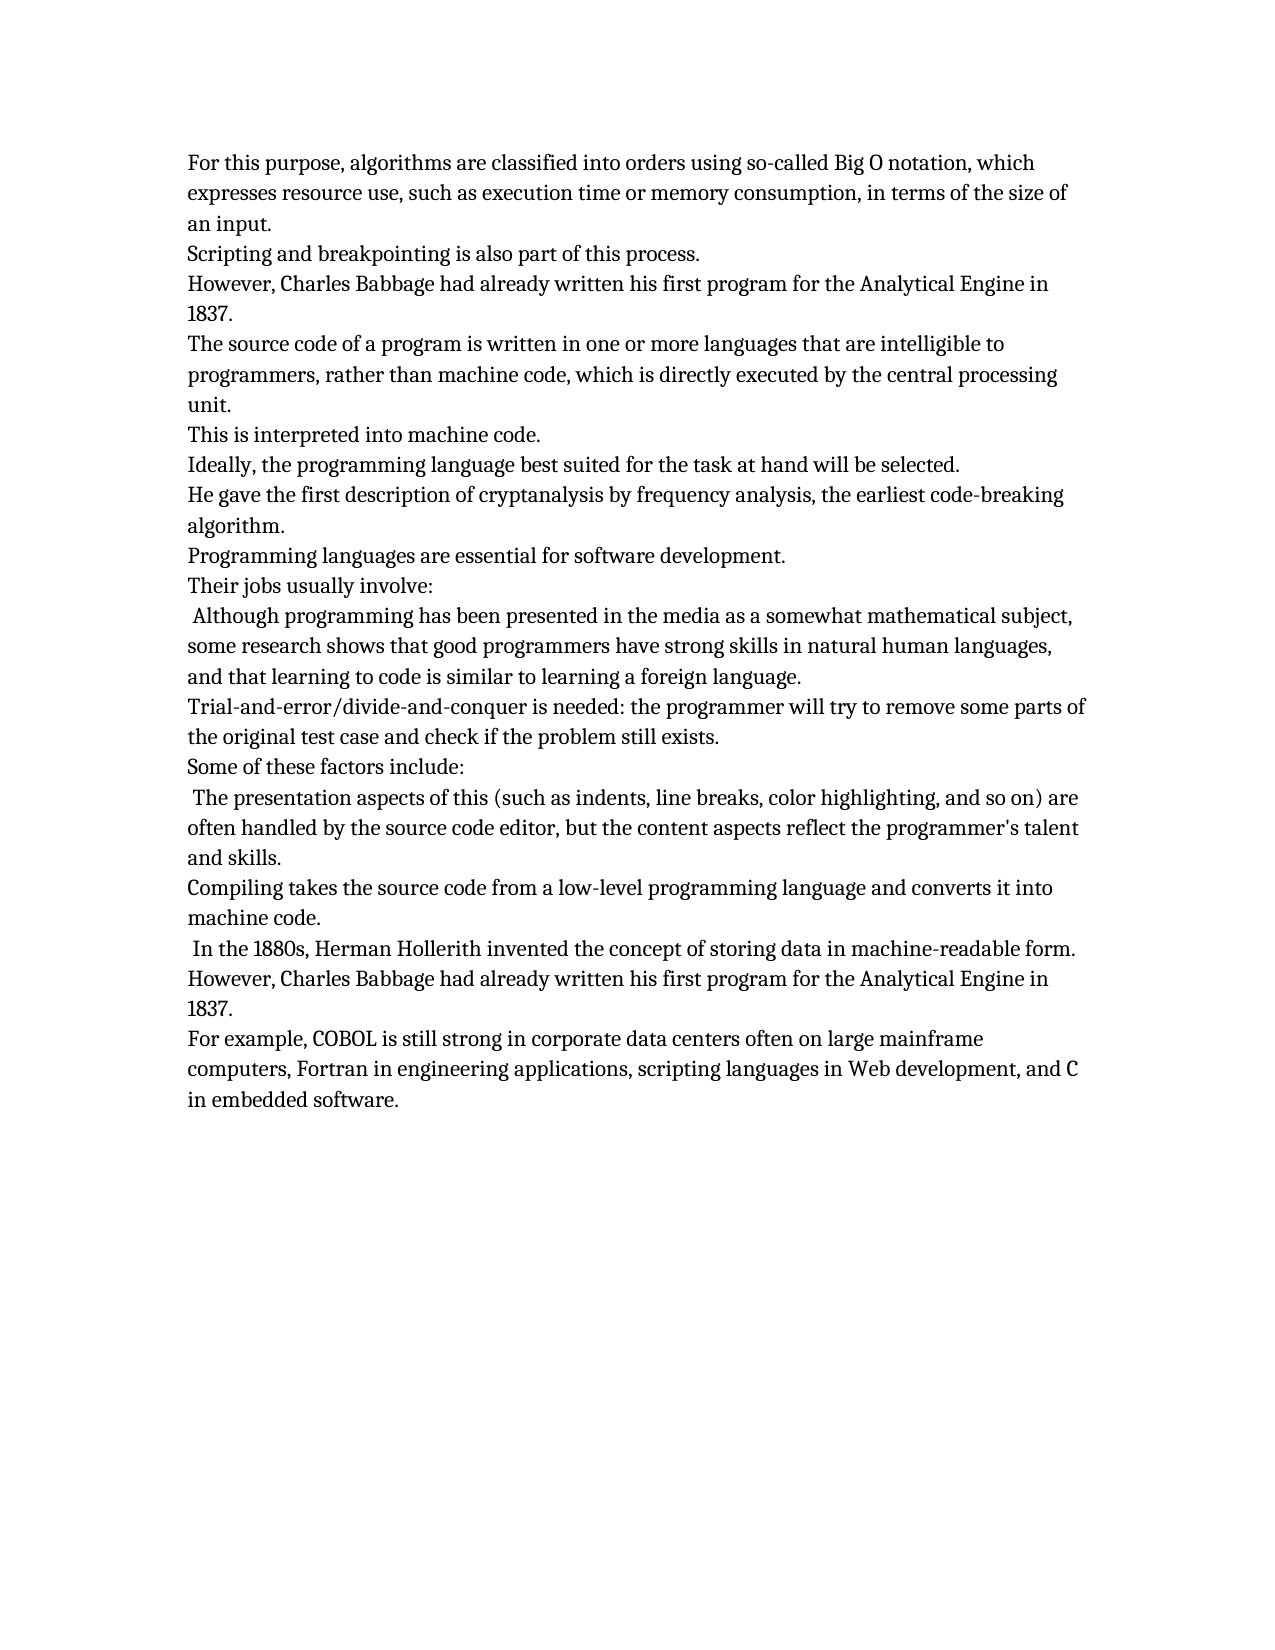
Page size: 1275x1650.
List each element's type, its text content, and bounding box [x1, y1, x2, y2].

text For this purpose, algorithms are classified into orders using so-called Big O notation, which expresses resource use, such as execution time or memory consumption, in terms of the size of an input. Scripting and breakpointing is also part of this process. However, Charles Babbage had already written his first program for the Analytical Engine in 1837. The source code of a program is written in one or more languages that are intelligible to programmers, rather than machine code, which is directly executed by the central processing unit. This is interpreted into machine code. Ideally, the programming language best suited for the task at hand will be selected. He gave the first description of cryptanalysis by frequency analysis, the earliest code-breaking algorithm. Programming languages are essential for software development. Their jobs usually involve: Although programming has been presented in the media as a somewhat mathematical subject, some research shows that good programmers have strong skills in natural human languages, and that learning to code is similar to learning a foreign language. Trial-and-error/divide-and-conquer is needed: the programmer will try to remove some parts of the original test case and check if the problem still exists. Some of these factors include: The presentation aspects of this (such as indents, line breaks, color highlighting, and so on) are often handled by the source code editor, but the content aspects reflect the programmer's talent and skills. Compiling takes the source code from a low-level programming language and converts it into machine code. In the 1880s, Herman Hollerith invented the concept of storing data in machine-readable form. However, Charles Babbage had already written his first program for the Analytical Engine in 1837. For example, COBOL is still strong in corporate data centers often on large mainframe computers, Fortran in engineering applications, scripting languages in Web development, and C in embedded software. [187, 150, 1087, 1113]
